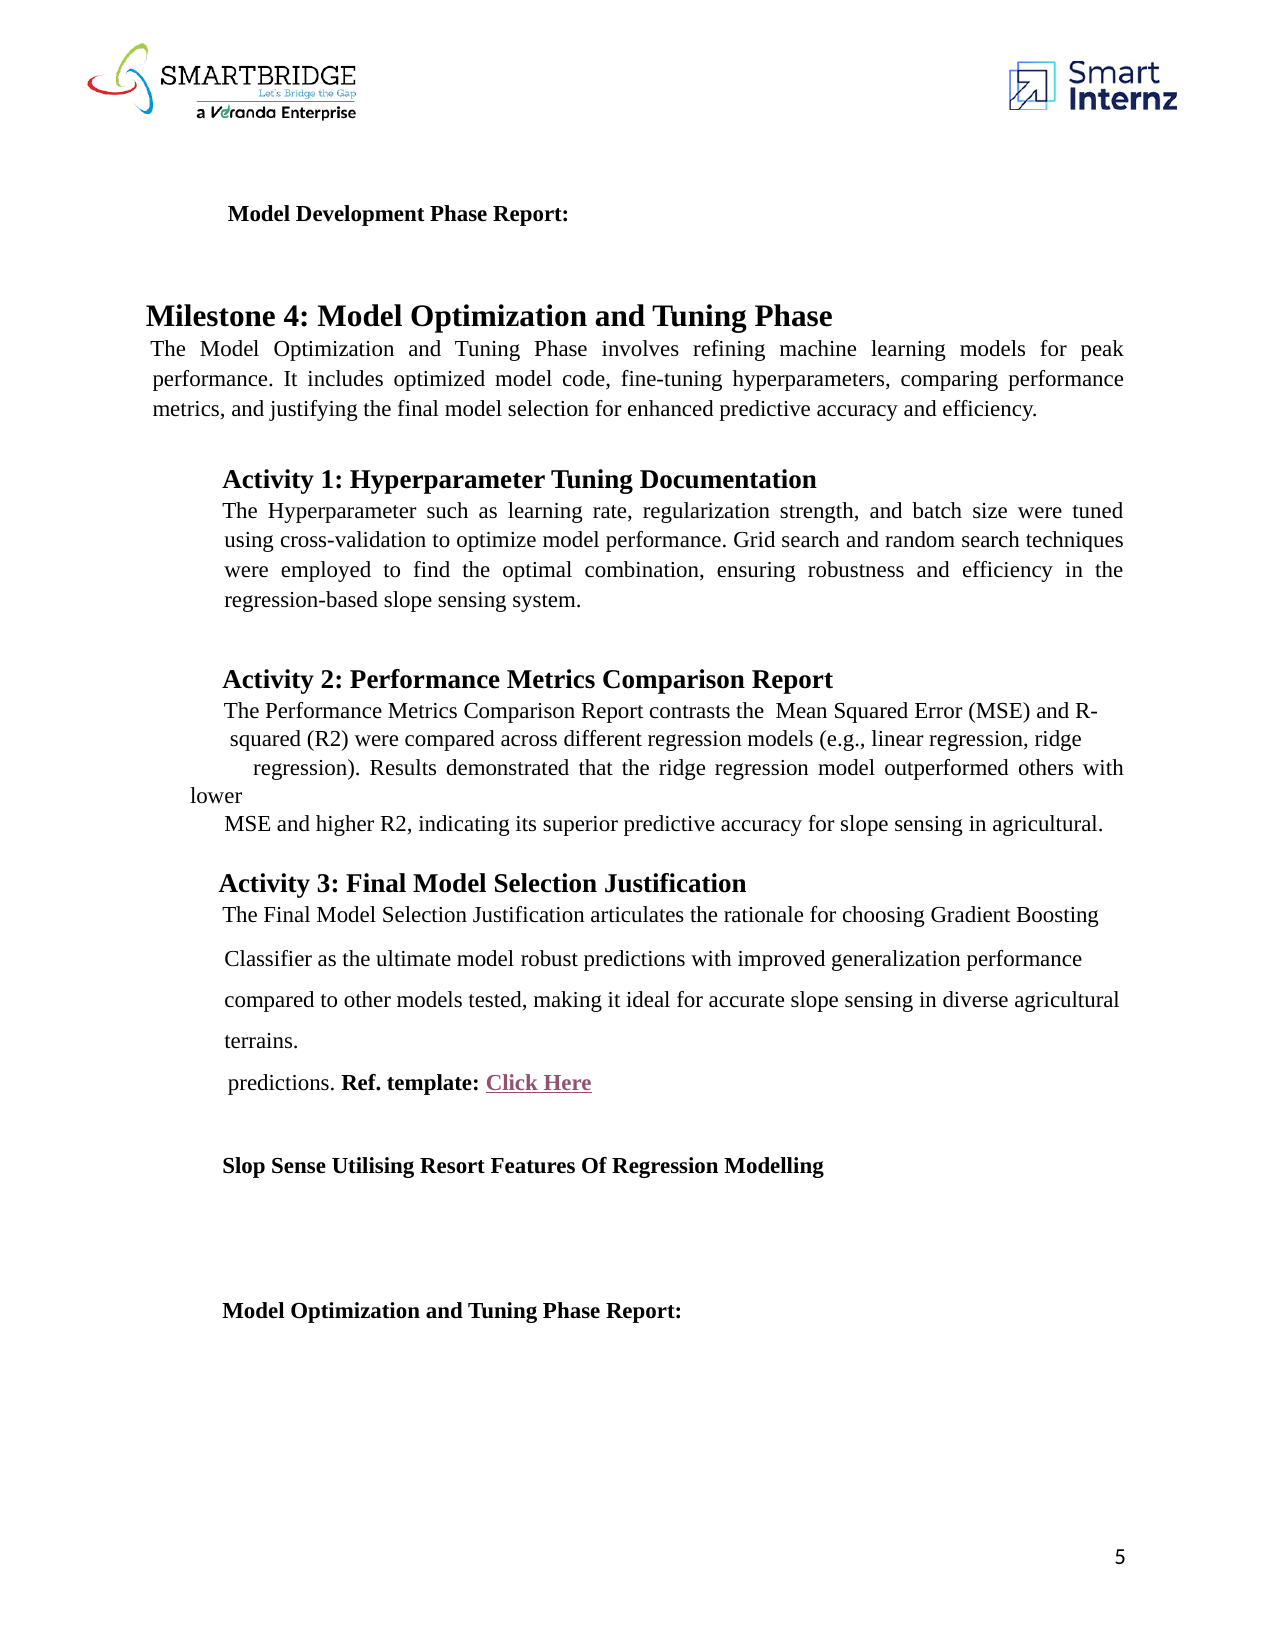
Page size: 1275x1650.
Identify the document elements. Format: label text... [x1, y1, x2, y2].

text The Model Optimization and Tuning Phase involves refining machine learning models for peak performance. It includes optimized model code, fine-tuning hyperparameters, comparing performance metrics, and justifying the final model selection for enhanced predictive accuracy and efficiency. [150, 336, 1125, 421]
text regression). Results demonstrated that the ridge regression model outperformed others with lower [190, 754, 1125, 808]
picture [73, 20, 371, 143]
text squared (R2) were compared across different regression models (e.g., linear regression, ridge [190, 725, 1125, 752]
text Activity 3: Final Model Selection Justification [190, 867, 1125, 898]
text Model Optimization and Tuning Phase Report: [222, 1297, 948, 1323]
picture [1004, 61, 1182, 110]
text The Performance Metrics Comparison Report contrasts the Mean Squared Error (MSE) and R- [190, 697, 1125, 723]
subtitle Milestone 4: Model Optimization and Tuning Phase [146, 297, 1113, 333]
subtitle Activity 1: Hyperparameter Tuning Documentation [222, 463, 1113, 494]
subtitle Slop Sense Utilising Resort Features Of Regression Modelling [222, 1152, 948, 1178]
subtitle Activity 2: Performance Metrics Comparison Report [222, 663, 1113, 694]
text Model Development Phase Report: [222, 200, 948, 227]
text predictions. Ref. template: Click Here [222, 1069, 1125, 1095]
text The Final Model Selection Justification articulates the rationale for choosing Gradient Boosting Classifier as the ultimate model robust predictions with improved generalization performance compared to other models tested, making it ideal for accurate slope sensing in diverse agricultural terrains. [222, 901, 1125, 1053]
text The Hyperparameter such as learning rate, regularization strength, and batch size were tuned using cross-validation to optimize model performance. Grid search and random search techniques were employed to find the optimal combination, ensuring robustness and efficiency in the regression-based slope sensing system. [222, 497, 1125, 612]
text MSE and higher R2, indicating its superior predictive accuracy for slope sensing in agricultural. [190, 811, 1125, 837]
